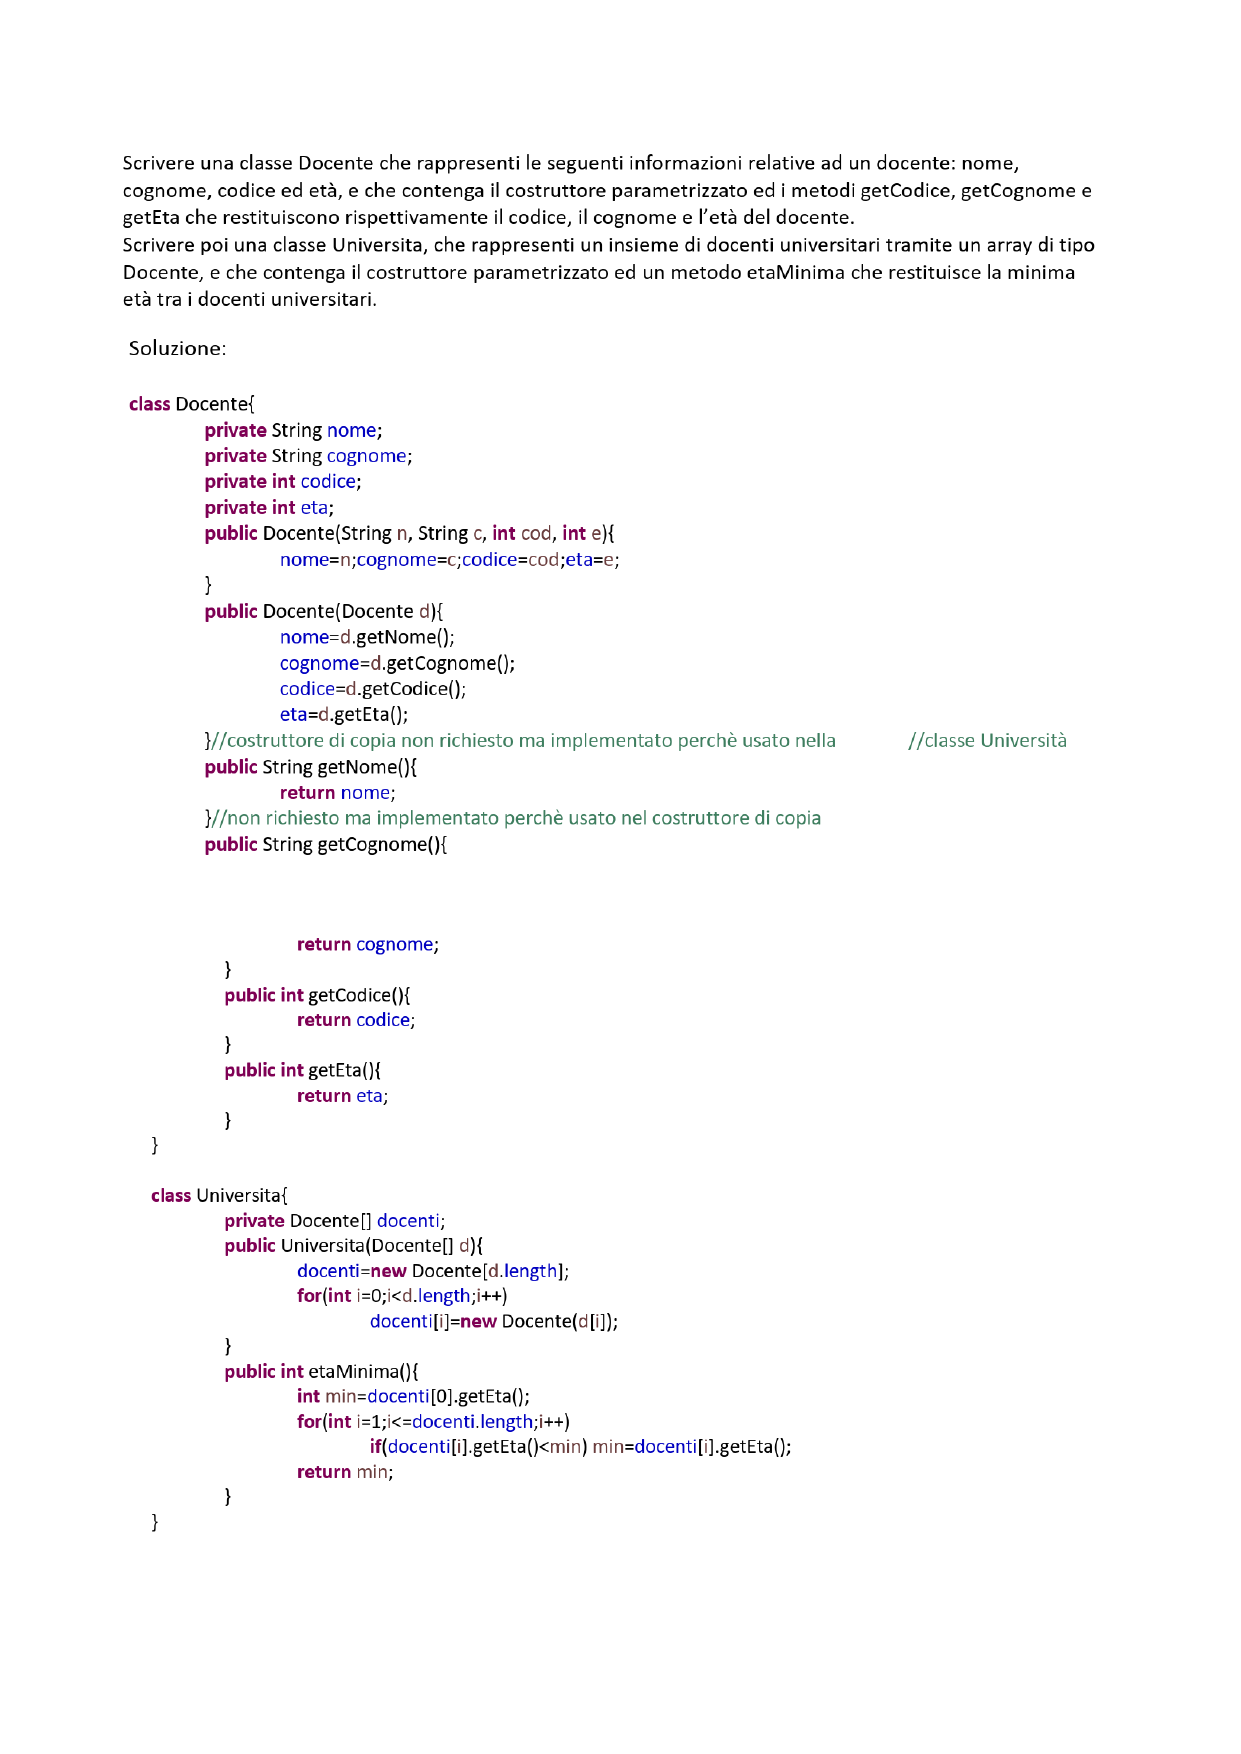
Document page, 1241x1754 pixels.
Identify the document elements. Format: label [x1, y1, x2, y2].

picture [118, 331, 1123, 892]
picture [118, 147, 1123, 313]
picture [118, 910, 824, 1542]
